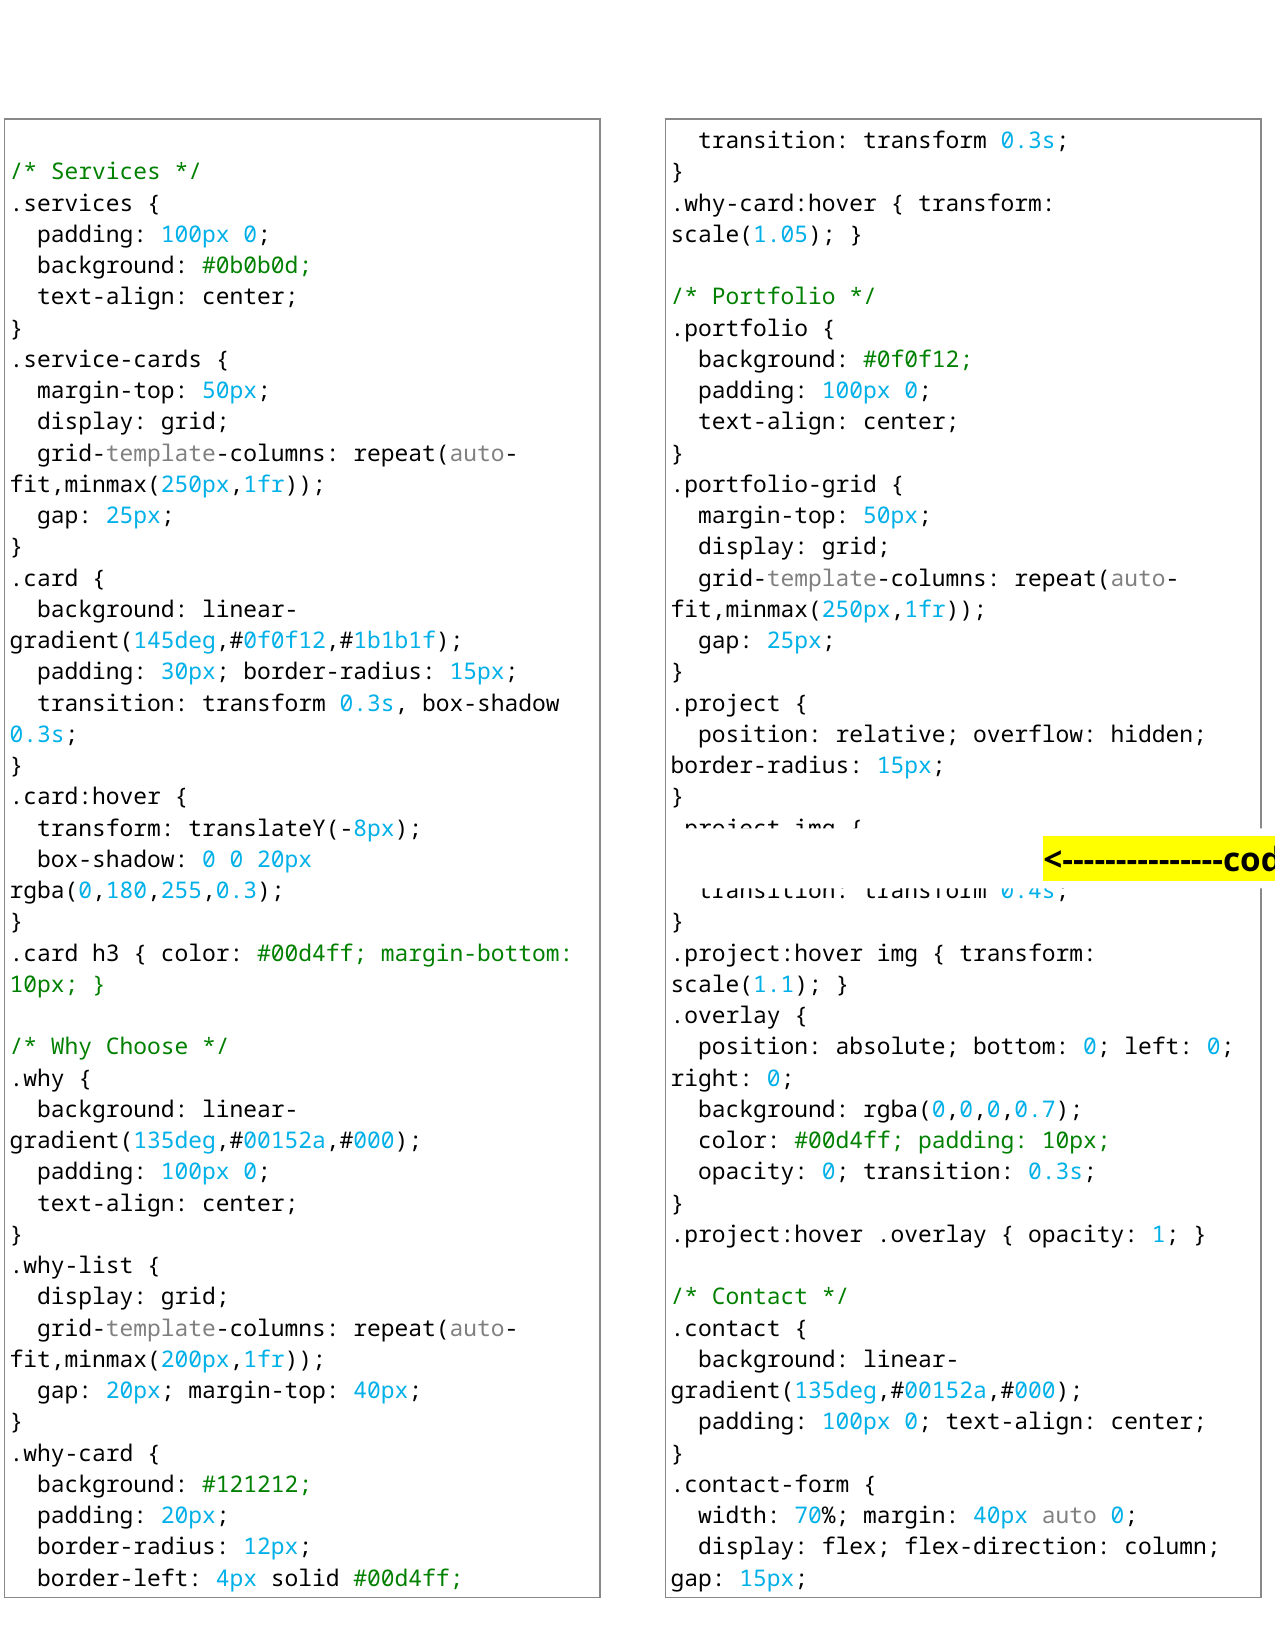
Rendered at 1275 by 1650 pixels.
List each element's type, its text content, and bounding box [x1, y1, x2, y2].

text } [670, 905, 1256, 936]
text grid-template-columns: repeat(auto-fit,minmax(250px,1fr)); [670, 561, 1256, 624]
text } [670, 436, 1256, 468]
text .card h3 { color: #00d4ff; margin-bottom: 10px; } [9, 936, 595, 999]
text text-align: center; [670, 405, 1256, 436]
text } [670, 655, 1256, 686]
text position: absolute; bottom: 0; left: 0; right: 0; [670, 1030, 1256, 1093]
text .project:hover img { transform: scale(1.1); } [670, 936, 1256, 999]
text gap: 20px; margin-top: 40px; [9, 1374, 595, 1405]
text margin-top: 50px; [9, 374, 595, 405]
text gap: 25px; [670, 624, 1256, 655]
text /* Contact */ [670, 1280, 1256, 1311]
text .project { [670, 686, 1256, 718]
text grid-template-columns: repeat(auto-fit,minmax(250px,1fr)); [9, 436, 595, 499]
text transition: transform 0.3s; [666, 120, 1260, 155]
text .contact-form { [670, 1468, 1256, 1499]
text grid-template-columns: repeat(auto-fit,minmax(200px,1fr)); [9, 1311, 595, 1374]
text background: linear-gradient(135deg,#00152a,#000); [9, 1093, 595, 1155]
text background: linear-gradient(145deg,#0f0f12,#1b1b1f); [9, 593, 595, 655]
text padding: 100px 0; [670, 374, 1256, 405]
text display: grid; [9, 405, 595, 436]
text position: relative; overflow: hidden; border-radius: 15px; [670, 718, 1256, 780]
text } [9, 530, 595, 561]
text .why { [9, 1061, 595, 1093]
text background: #0b0b0d; [9, 249, 595, 280]
text /* Why Choose */ [9, 1030, 595, 1061]
text .why-list { [9, 1249, 595, 1280]
text background: #0f0f12; [670, 343, 1256, 374]
text } [670, 1186, 1256, 1218]
text gap: 25px; [9, 499, 595, 530]
text padding: 30px; border-radius: 15px; [9, 655, 595, 686]
text display: flex; flex-direction: column; gap: 15px; [666, 1524, 1260, 1597]
text .portfolio { [670, 311, 1256, 343]
text /* Portfolio */ [670, 280, 1256, 311]
text padding: 20px; [9, 1499, 595, 1530]
text } [670, 780, 1256, 811]
text } [670, 1436, 1256, 1468]
text text-align: center; [9, 1186, 595, 1218]
text background: rgba(0,0,0,0.7); [670, 1093, 1256, 1124]
text .why-card { [9, 1436, 595, 1468]
text } [9, 1218, 595, 1249]
text /* Services */ [9, 155, 595, 186]
text .card:hover { [9, 780, 595, 811]
text .card { [9, 561, 595, 593]
text background: #121212; [9, 1468, 595, 1499]
text .portfolio-grid { [670, 468, 1256, 499]
text border-radius: 12px; [9, 1530, 595, 1556]
text opacity: 0; transition: 0.3s; [670, 1155, 1256, 1186]
text } [9, 905, 595, 936]
text } [670, 155, 1256, 186]
text .service-cards { [9, 343, 595, 374]
text .project:hover .overlay { opacity: 1; } [670, 1218, 1256, 1249]
text background: linear-gradient(135deg,#00152a,#000); [670, 1343, 1256, 1405]
text box-shadow: 0 0 20px rgba(0,180,255,0.3); [9, 843, 595, 905]
text padding: 100px 0; text-align: center; [670, 1405, 1256, 1436]
text color: #00d4ff; padding: 10px; [670, 1124, 1256, 1155]
text .contact { [670, 1311, 1256, 1343]
text } [9, 1405, 595, 1436]
text } [9, 311, 595, 343]
text text-align: center; [9, 280, 595, 311]
text .project img { [670, 811, 1256, 828]
text width: 70%; margin: 40px auto 0; [670, 1499, 1256, 1524]
text .why-card:hover { transform: scale(1.05); } [670, 186, 1256, 249]
text border-left: 4px solid #00d4ff; [5, 1556, 599, 1597]
text transform: translateY(-8px); [9, 811, 595, 843]
text .overlay { [670, 999, 1256, 1030]
text transition: transform 0.3s, box-shadow 0.3s; [9, 686, 595, 749]
text display: grid; [670, 530, 1256, 561]
text margin-top: 50px; [670, 499, 1256, 530]
text display: grid; [9, 1280, 595, 1311]
text padding: 100px 0; [9, 218, 595, 249]
text .services { [9, 186, 595, 218]
text padding: 100px 0; [9, 1155, 595, 1186]
text transition: transform 0.4s; [670, 889, 1256, 905]
text } [9, 749, 595, 780]
